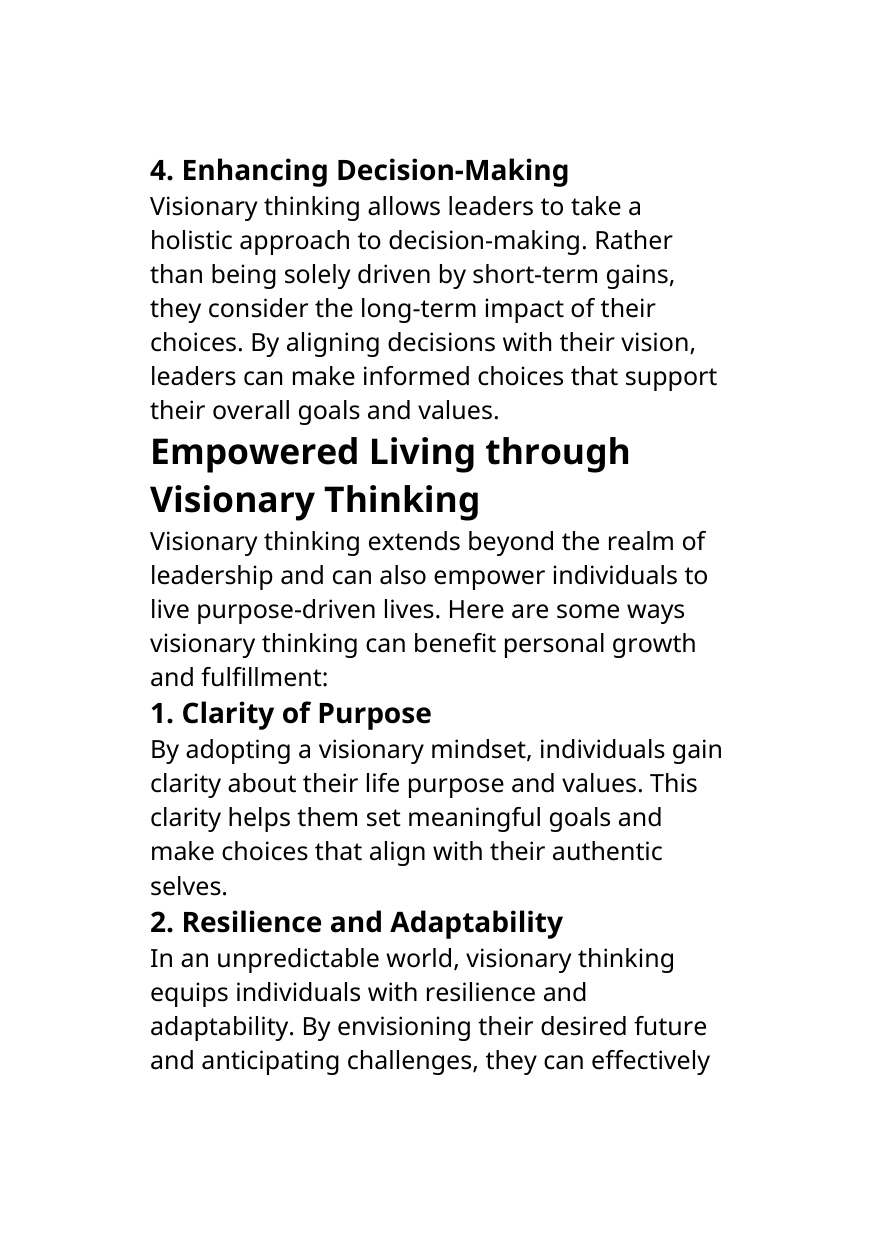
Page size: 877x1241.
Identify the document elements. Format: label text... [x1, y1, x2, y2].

text By adopting a visionary mindset, individuals gain clarity about their life purpose and values. This clarity helps them set meaningful goals and make choices that align with their authentic selves. [150, 732, 727, 902]
subtitle 2. Resilience and Adaptability [150, 902, 727, 941]
subtitle 4. Enhancing Decision-Making [150, 150, 727, 188]
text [150, 941, 727, 1077]
text Visionary thinking extends beyond the realm of leadership and can also empower individuals to live purpose-driven lives. Here are some ways visionary thinking can benefit personal growth and fulfillment: [150, 523, 727, 693]
subtitle Empowered Living through Visionary Thinking [150, 427, 727, 523]
text Visionary thinking allows leaders to take a holistic approach to decision-making. Rather than being solely driven by short-term gains, they consider the long-term impact of their choices. By aligning decisions with their vision, leaders can make informed choices that support their overall goals and values. [150, 188, 727, 427]
subtitle 1. Clarity of Purpose [150, 693, 727, 732]
